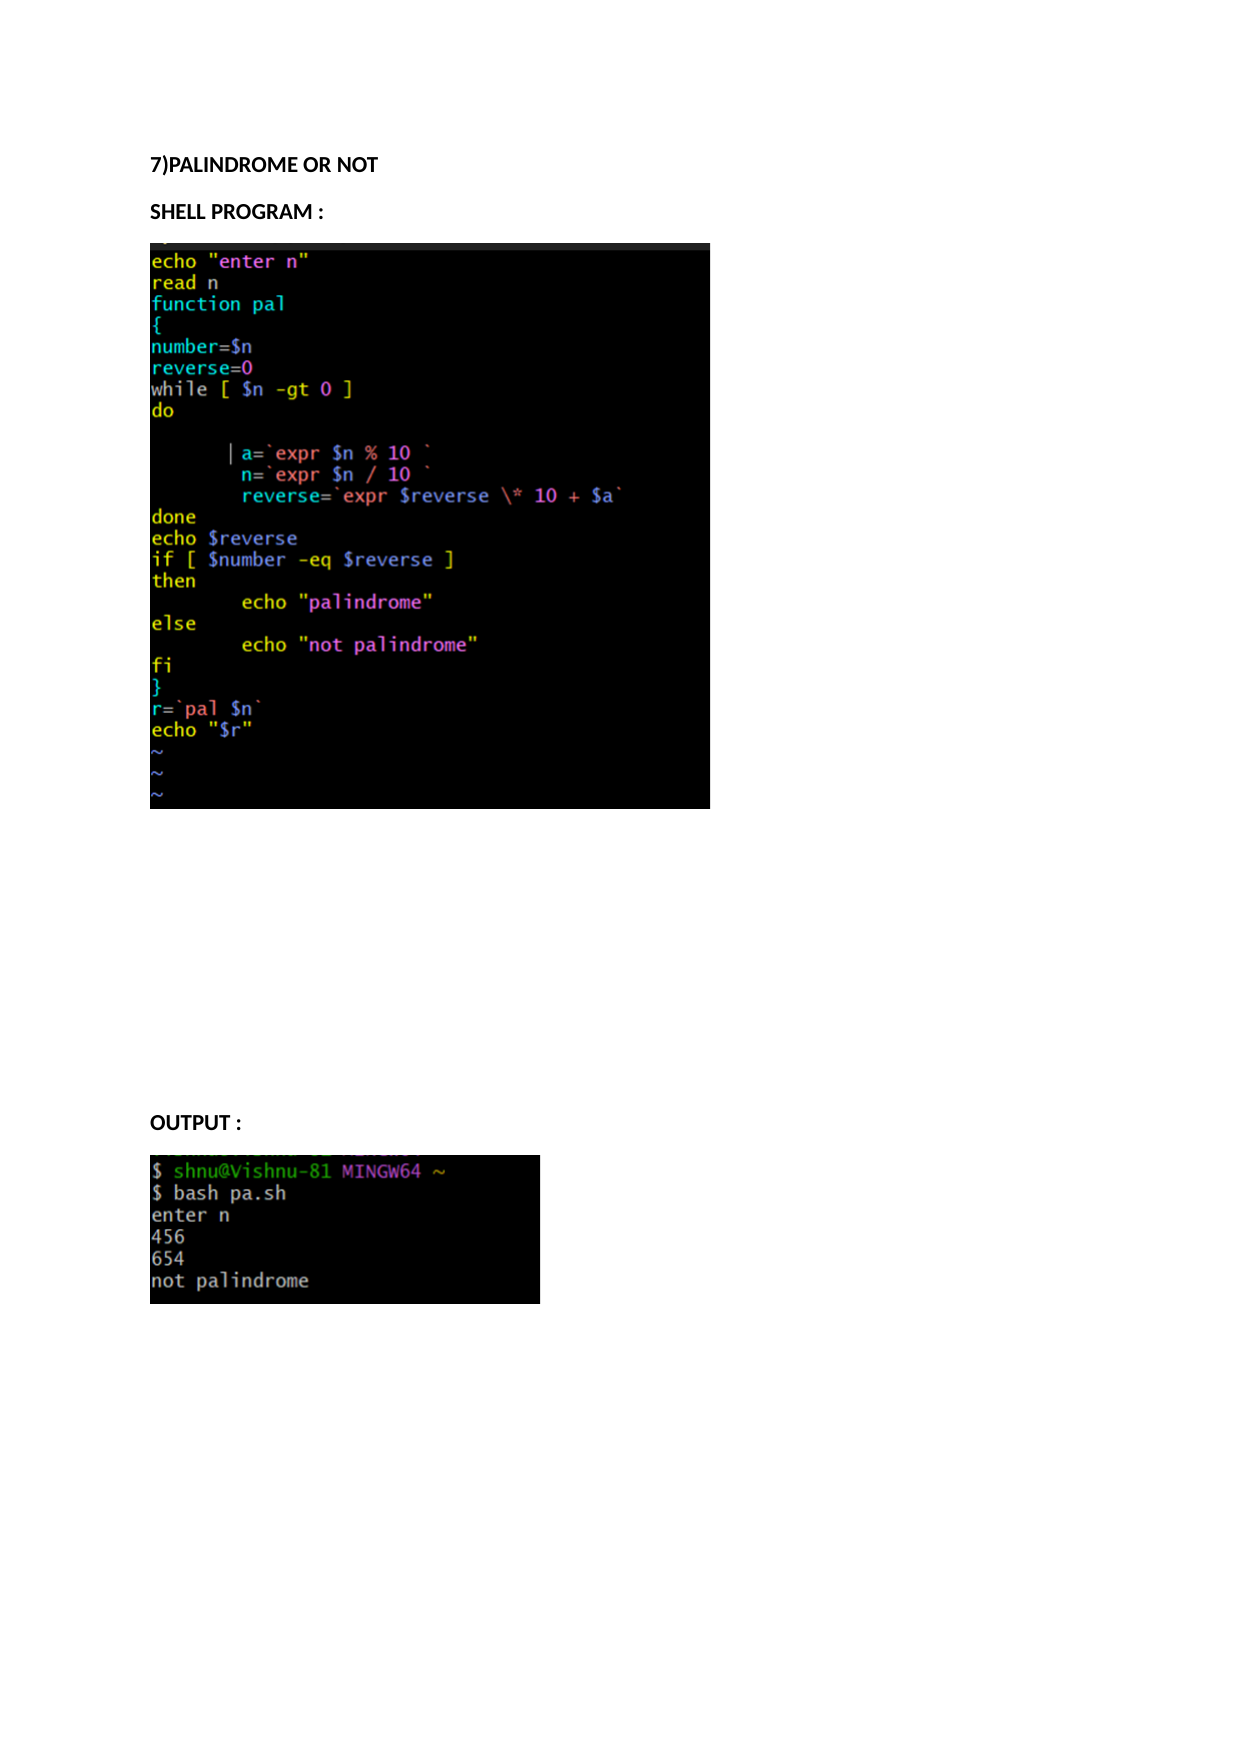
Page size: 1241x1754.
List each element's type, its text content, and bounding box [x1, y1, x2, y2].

text SHELL PROGRAM : [150, 197, 1090, 225]
text 7)PALINDROME OR NOT [150, 150, 1090, 178]
picture [150, 243, 711, 809]
text OUTPUT : [150, 1108, 1090, 1136]
picture [150, 1155, 540, 1304]
